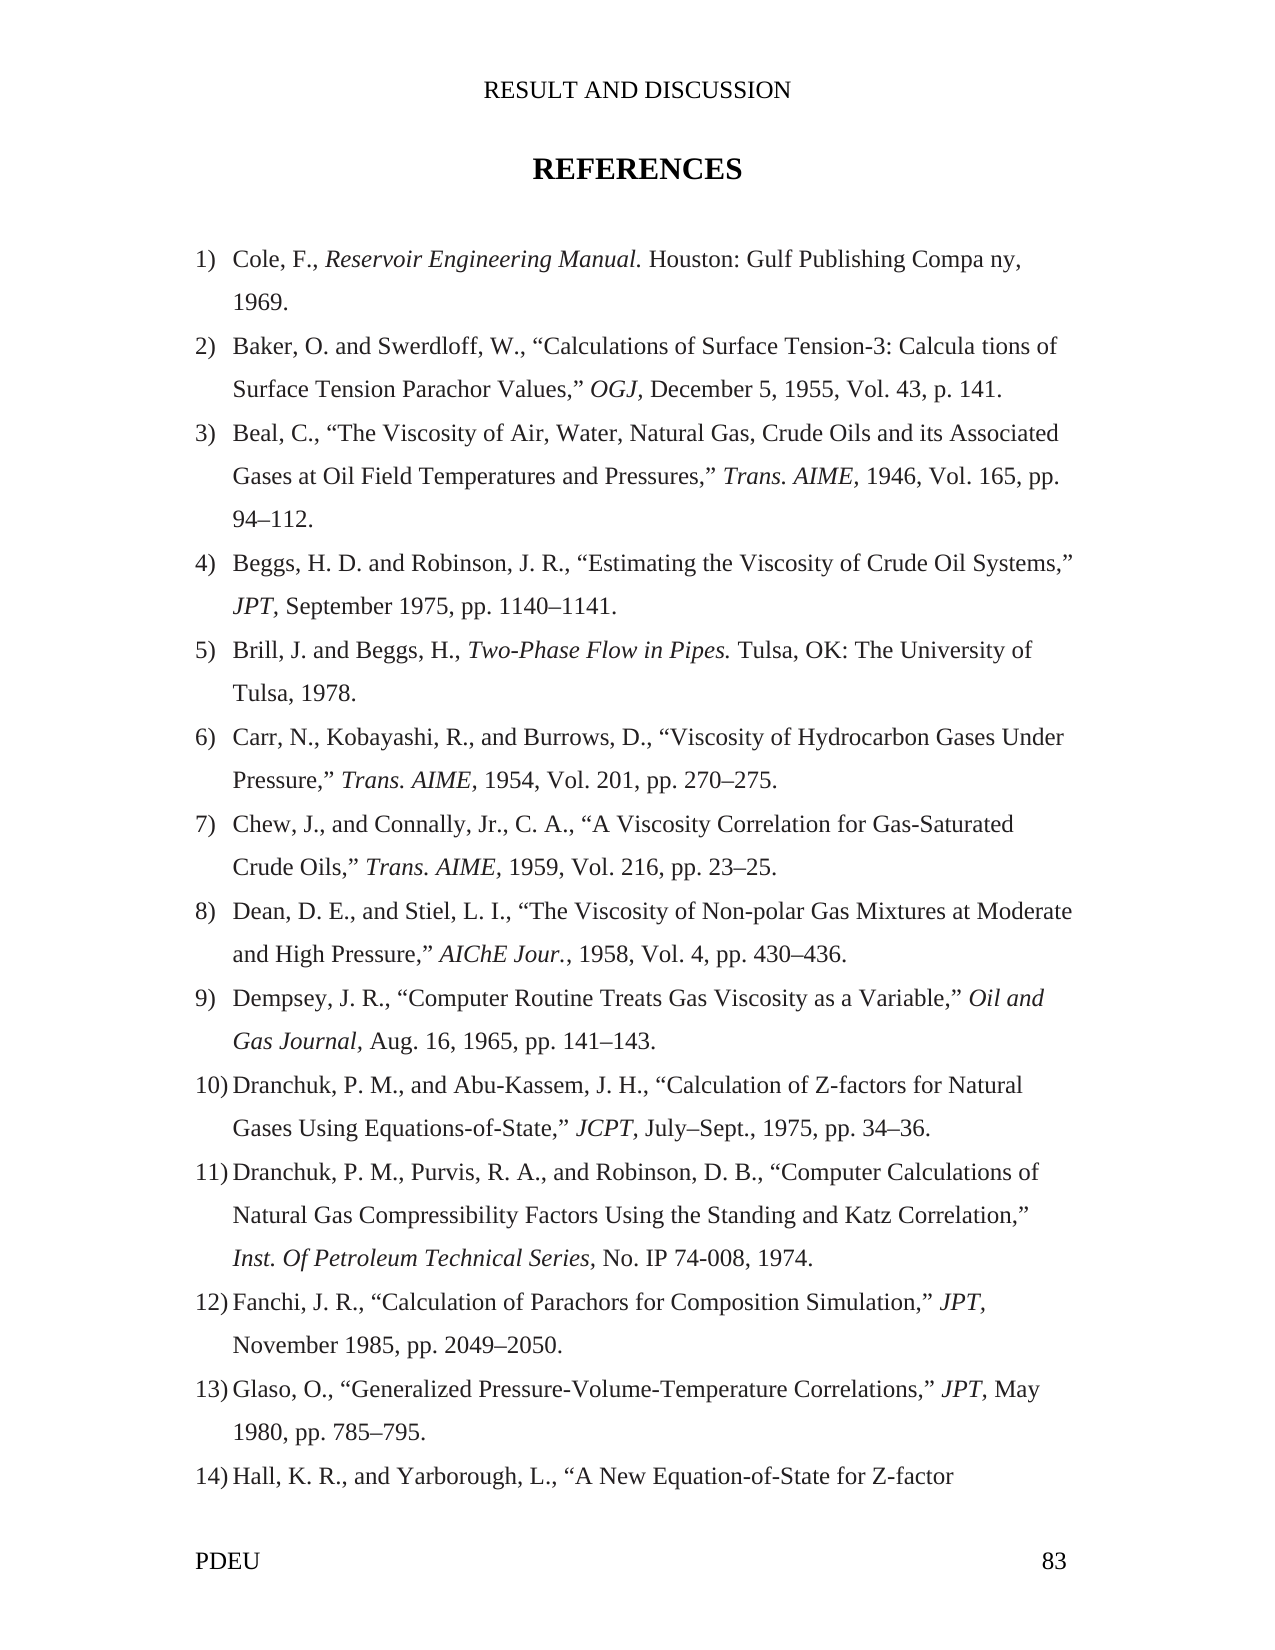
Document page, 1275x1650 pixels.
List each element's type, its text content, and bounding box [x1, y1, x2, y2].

list Dempsey, J. R., “Computer Routine Treats Gas Viscosity as a Variable,” Oil and Gas Journal, Aug. 16, 1965, pp. 141–143. [195, 983, 1080, 1055]
list Dranchuk, P. M., and Abu-Kassem, J. H., “Calculation of Z-factors for Natural Gases Using Equations-of-State,” JCPT, July–Sept., 1975, pp. 34–36. [195, 1070, 1080, 1142]
list Baker, O. and Swerdloff, W., “Calculations of Surface Tension-3: Calcula tions of Surface Tension Parachor Values,” OGJ, December 5, 1955, Vol. 43, p. 141. [195, 331, 1080, 403]
list Brill, J. and Beggs, H., Two-Phase Flow in Pipes. Tulsa, OK: The University of Tulsa, 1978. [195, 635, 1080, 707]
list Dean, D. E., and Stiel, L. I., “The Viscosity of Non-polar Gas Mixtures at Moderate and High Pressure,” AIChE Jour., 1958, Vol. 4, pp. 430–436. [195, 896, 1080, 968]
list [195, 1461, 1080, 1490]
list Glaso, O., “Generalized Pressure-Volume-Temperature Correlations,” JPT, May 1980, pp. 785–795. [195, 1374, 1080, 1446]
list Beal, C., “The Viscosity of Air, Water, Natural Gas, Crude Oils and its Associated Gases at Oil Field Temperatures and Pressures,” Trans. AIME, 1946, Vol. 165, pp. 94–112. [195, 418, 1080, 533]
list Beggs, H. D. and Robinson, J. R., “Estimating the Viscosity of Crude Oil Systems,” JPT, September 1975, pp. 1140–1141. [195, 548, 1080, 620]
list Chew, J., and Connally, Jr., C. A., “A Viscosity Correlation for Gas-Saturated Crude Oils,” Trans. AIME, 1959, Vol. 216, pp. 23–25. [195, 809, 1080, 881]
list Fanchi, J. R., “Calculation of Parachors for Composition Simulation,” JPT, November 1985, pp. 2049–2050. [195, 1287, 1080, 1359]
subtitle REFERENCES [195, 150, 1080, 186]
list Carr, N., Kobayashi, R., and Burrows, D., “Viscosity of Hydrocarbon Gases Under Pressure,” Trans. AIME, 1954, Vol. 201, pp. 270–275. [195, 722, 1080, 794]
list Cole, F., Reservoir Engineering Manual. Houston: Gulf Publishing Compa ny, 1969. [195, 244, 1080, 316]
list Dranchuk, P. M., Purvis, R. A., and Robinson, D. B., “Computer Calculations of Natural Gas Compressibility Factors Using the Standing and Katz Correlation,” Inst. Of Petroleum Technical Series, No. IP 74-008, 1974. [195, 1157, 1080, 1272]
